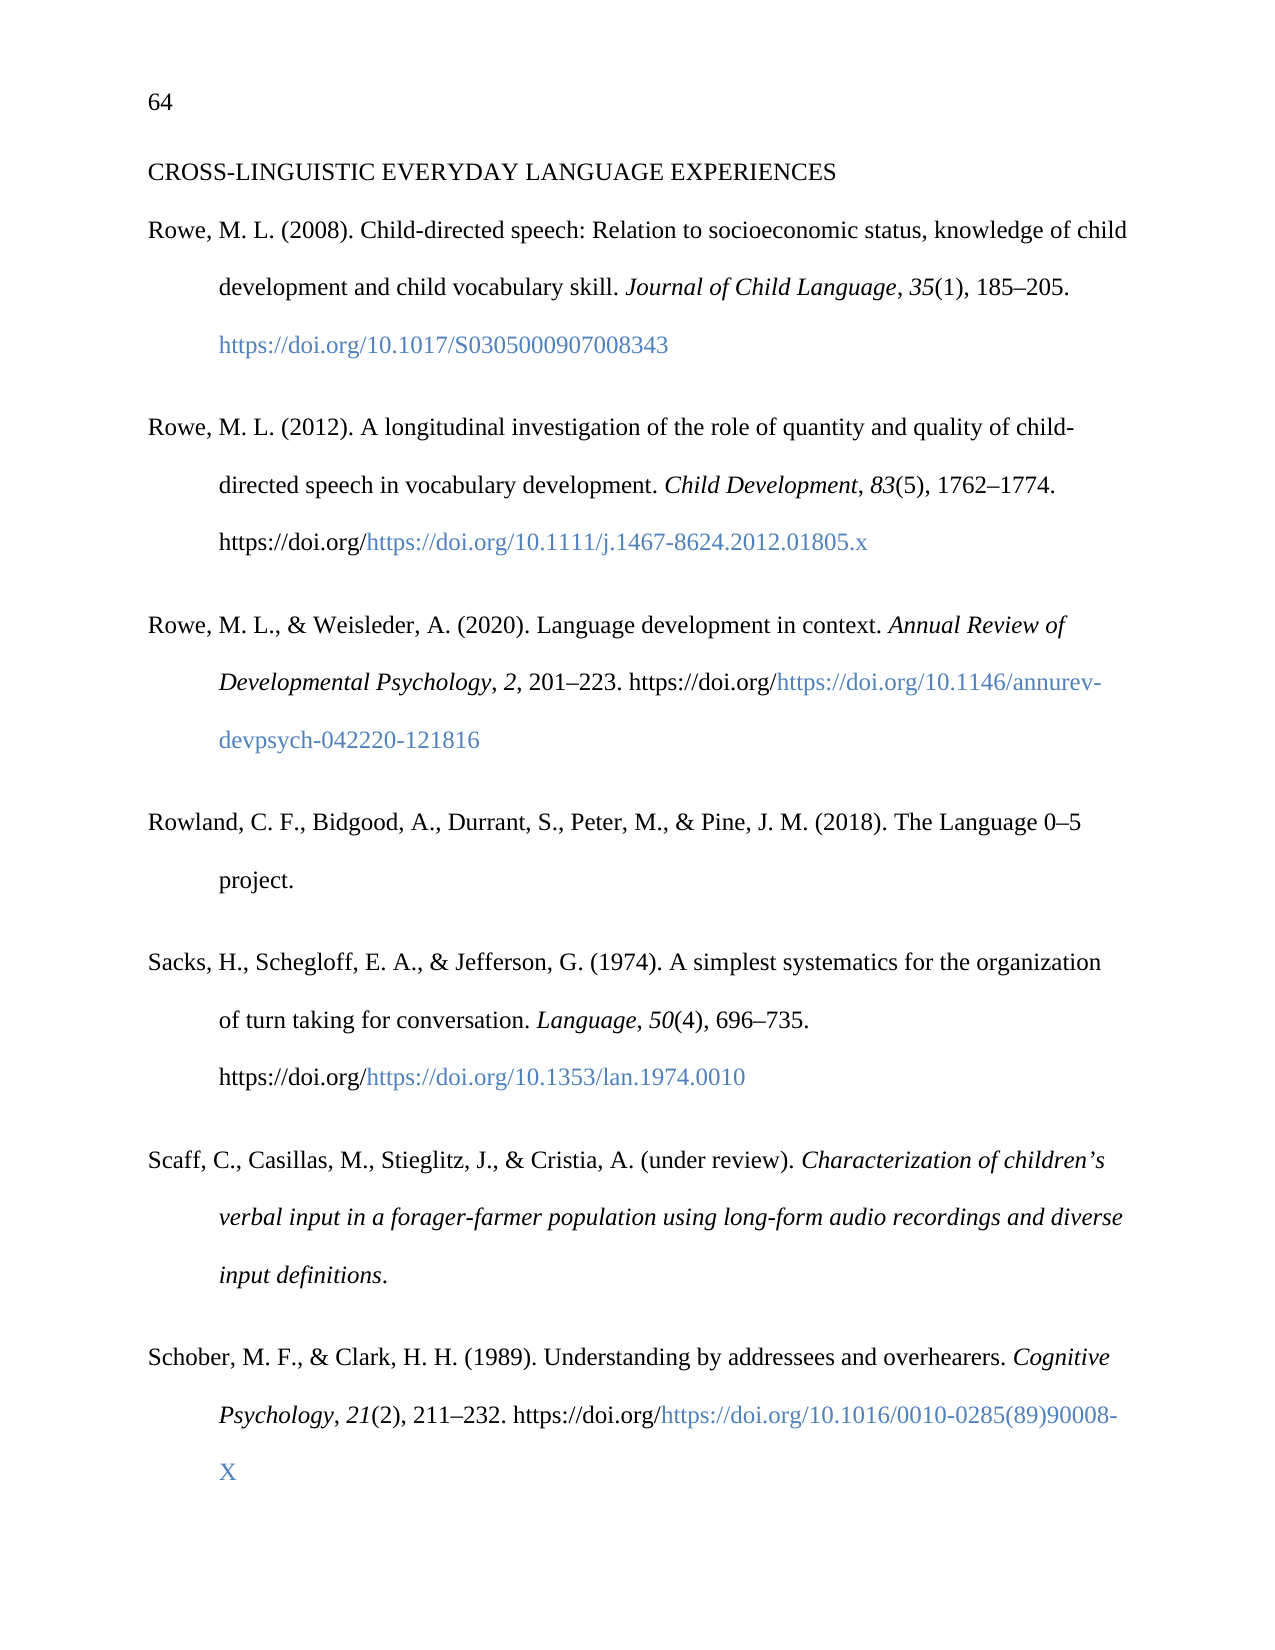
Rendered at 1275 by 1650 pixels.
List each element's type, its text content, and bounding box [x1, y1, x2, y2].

text Rowe, M. L., & Weisleder, A. (2020). Language development in context. Annual Review of Developmental Psychology, 2, 201–223. https://doi.org/https://doi.org/10.1146/annurev-devpsych-042220-121816 [148, 610, 1127, 754]
text Scaff, C., Casillas, M., Stieglitz, J., & Cristia, A. (under review). Characterization of children’s verbal input in a forager-farmer population using long-form audio recordings and diverse input definitions. [148, 1145, 1127, 1289]
text Rowland, C. F., Bidgood, A., Durrant, S., Peter, M., & Pine, J. M. (2018). The Language 0–5 project. [148, 807, 1127, 894]
text Rowe, M. L. (2008). Child-directed speech: Relation to socioeconomic status, knowledge of child development and child vocabulary skill. Journal of Child Language, 35(1), 185–205. https://doi.org/10.1017/S0305000907008343 [148, 215, 1127, 359]
text Rowe, M. L. (2012). A longitudinal investigation of the role of quantity and quality of child-directed speech in vocabulary development. Child Development, 83(5), 1762–1774. https://doi.org/https://doi.org/10.1111/j.1467-8624.2012.01805.x [148, 412, 1127, 556]
text Schober, M. F., & Clark, H. H. (1989). Understanding by addressees and overhearers. Cognitive Psychology, 21(2), 211–232. https://doi.org/https://doi.org/10.1016/0010-0285(89)90008-X [148, 1342, 1127, 1486]
text Sacks, H., Schegloff, E. A., & Jefferson, G. (1974). A simplest systematics for the organization of turn taking for conversation. Language, 50(4), 696–735. https://doi.org/https://doi.org/10.1353/lan.1974.0010 [148, 947, 1127, 1091]
